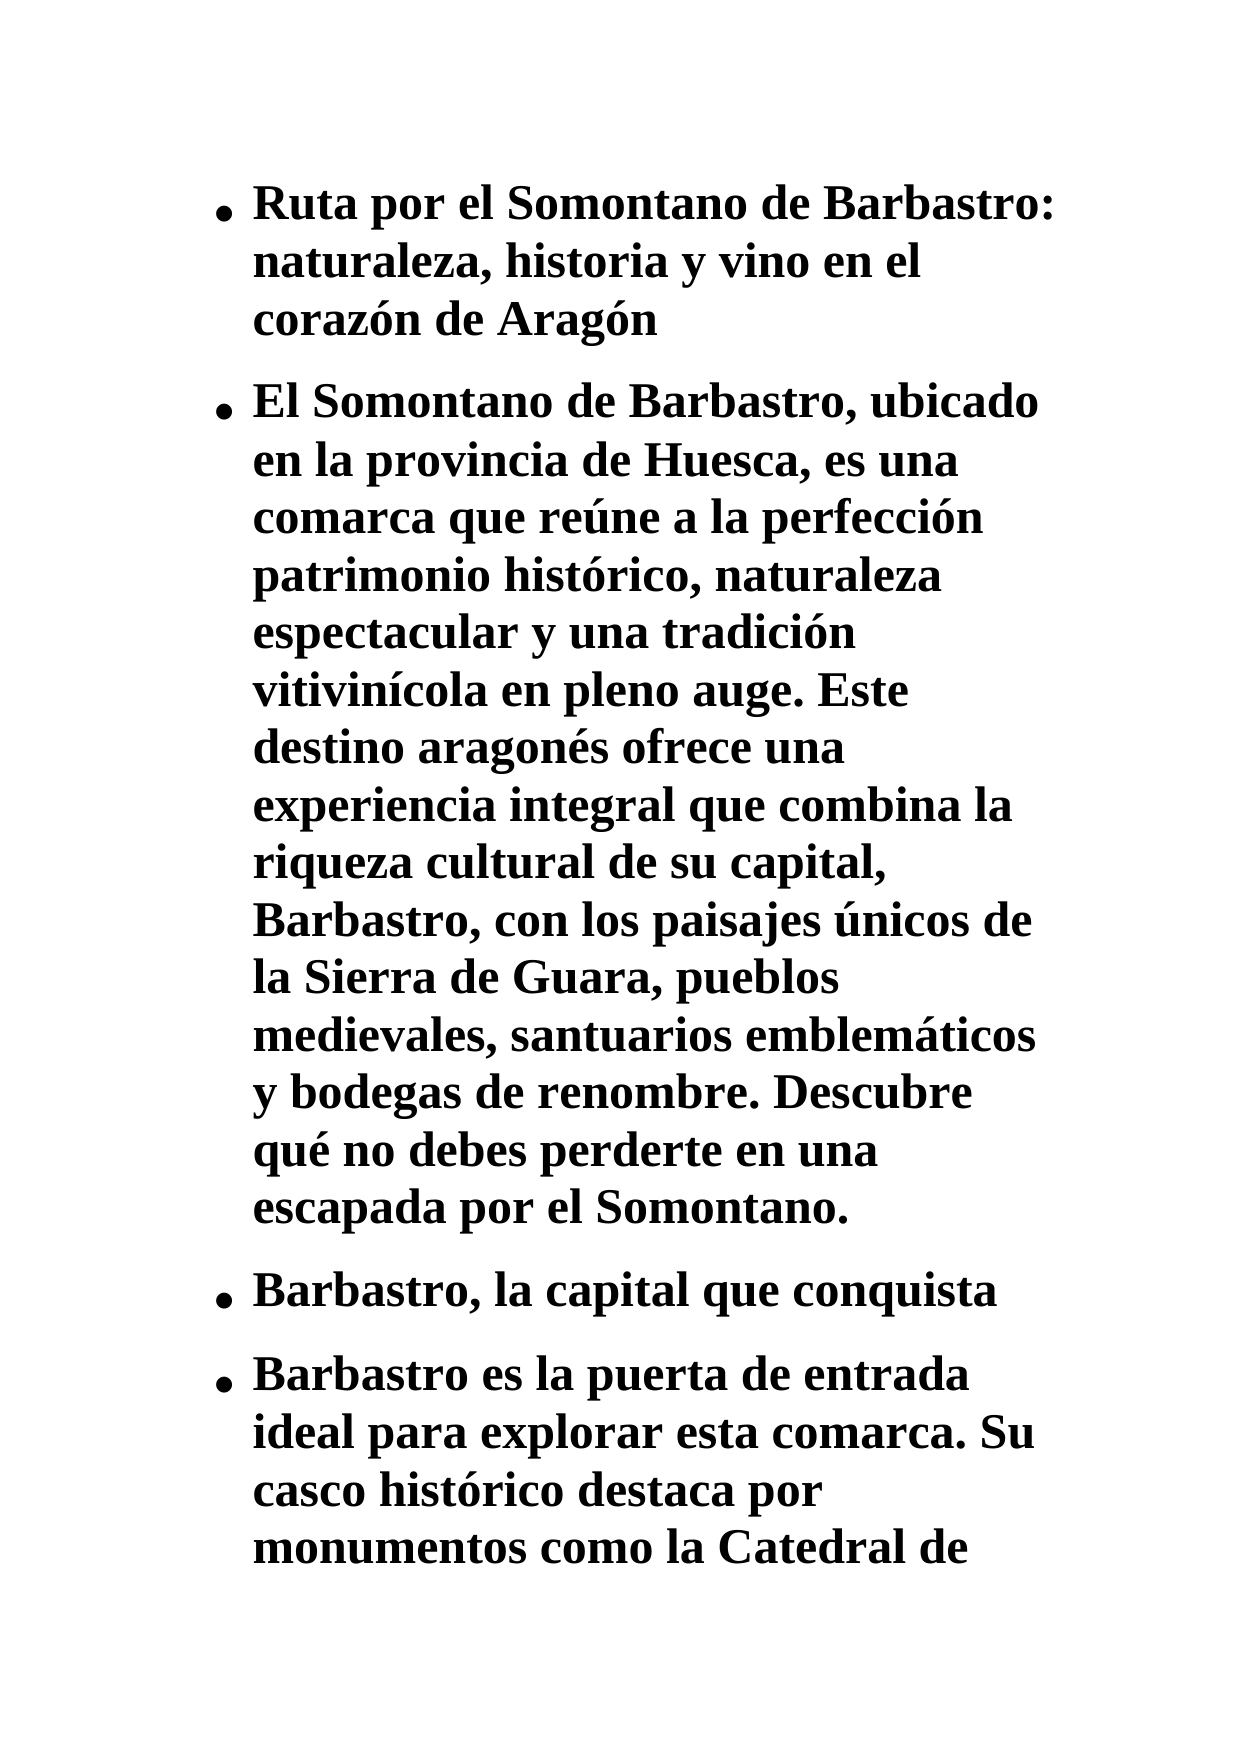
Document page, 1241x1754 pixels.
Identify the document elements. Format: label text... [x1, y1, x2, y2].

list El Somontano de Barbastro, ubicado en la provincia de Huesca, es una comarca que reúne a la perfección patrimonio histórico, naturaleza espectacular y una tradición vitivinícola en pleno auge. Este destino aragonés ofrece una experiencia integral que combina la riqueza cultural de su capital, Barbastro, con los paisajes únicos de la Sierra de Guara, pueblos medievales, santuarios emblemáticos y bodegas de renombre. Descubre qué no debes perderte en una escapada por el Somontano. [215, 371, 1063, 1235]
list Barbastro, la capital que conquista [215, 1260, 1063, 1318]
list Ruta por el Somontano de Barbastro: naturaleza, historia y vino en el corazón de Aragón [215, 173, 1063, 346]
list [215, 1343, 1063, 1574]
